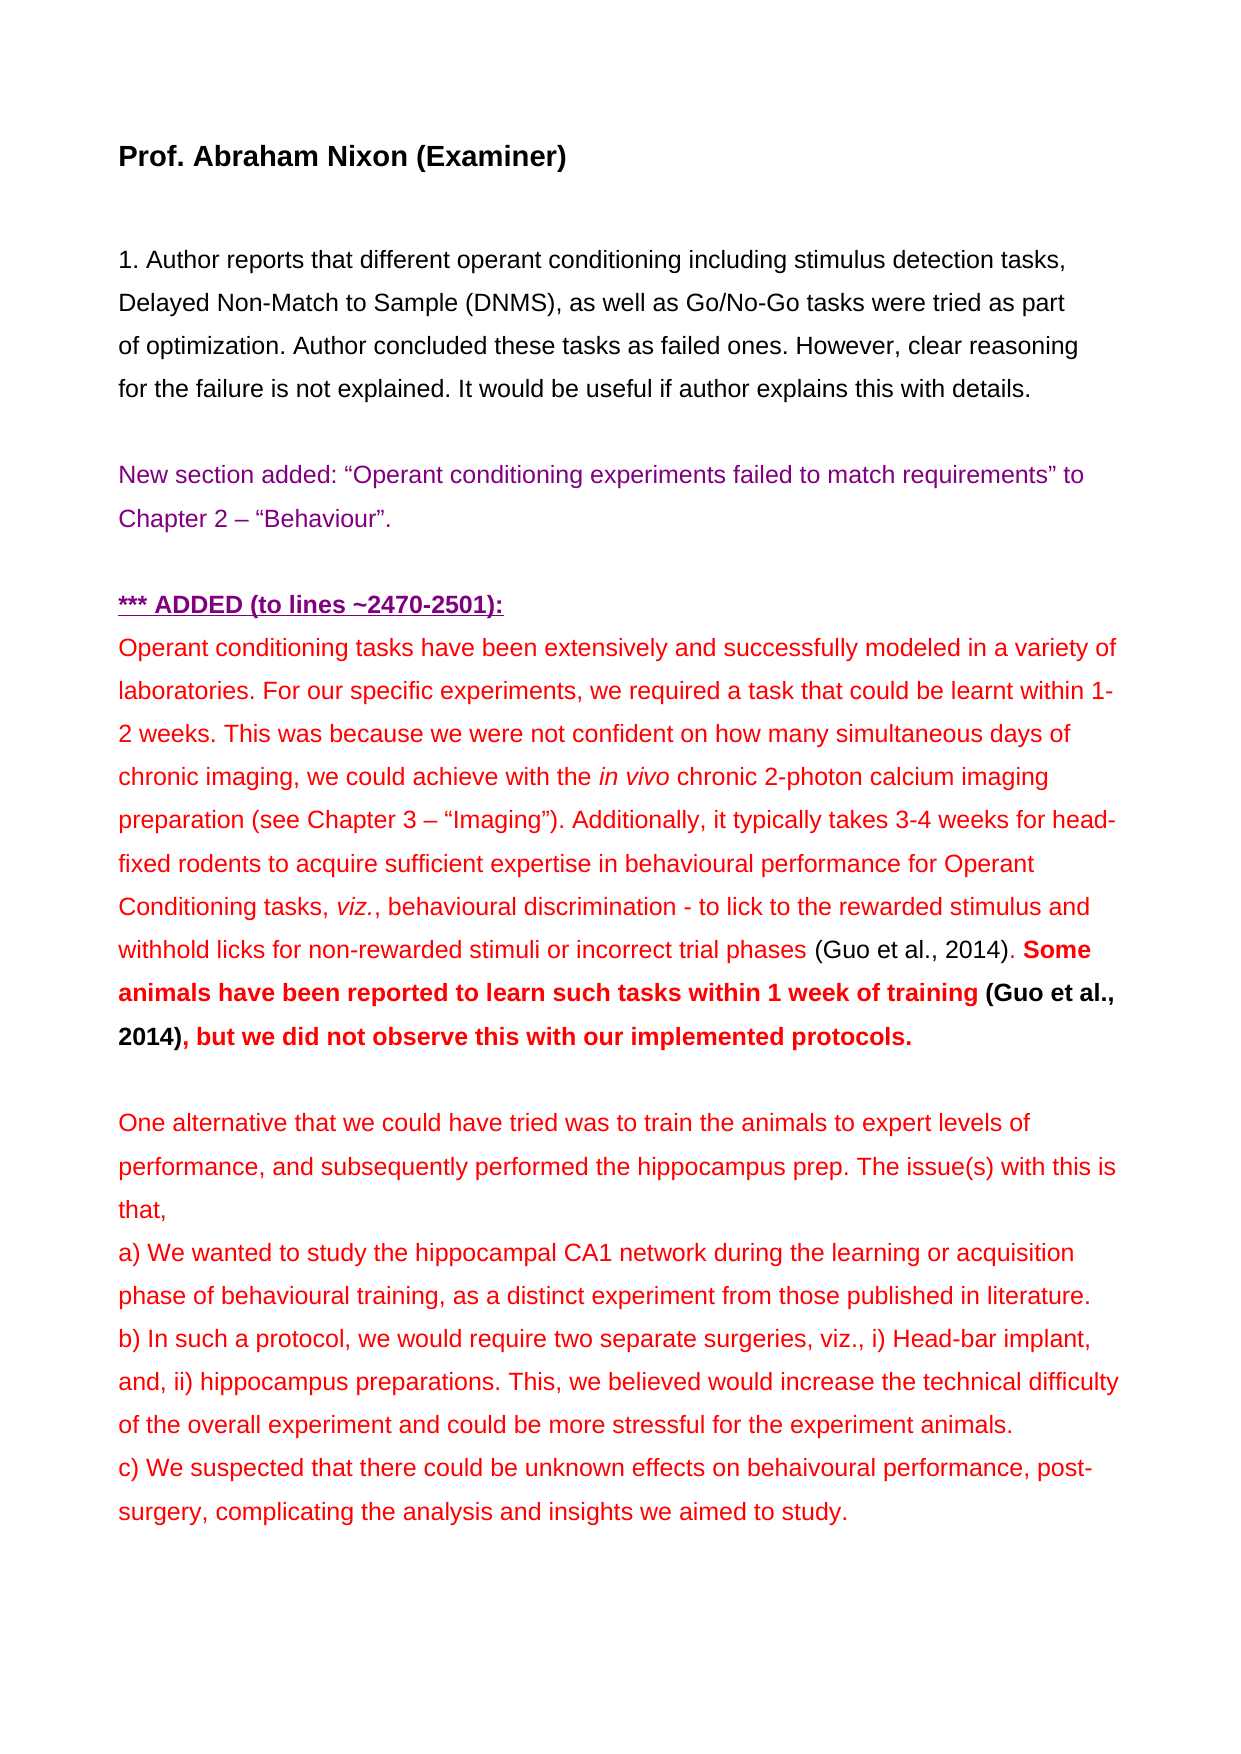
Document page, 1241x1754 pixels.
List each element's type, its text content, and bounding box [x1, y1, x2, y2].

text c) We suspected that there could be unknown effects on behaivoural performance, post-surgery, complicating the analysis and insights we aimed to study. [118, 1453, 1122, 1525]
text for the failure is not explained. It would be useful if author explains this with details. [118, 374, 1122, 403]
text b) In such a protocol, we would require two separate surgeries, viz., i) Head-bar implant, and, ii) hippocampus preparations. This, we believed would increase the technical difficulty of the overall experiment and could be more stressful for the experiment animals. [118, 1324, 1122, 1439]
text New section added: “Operant conditioning experiments failed to match requirements” to Chapter 2 – “Behaviour”. [118, 461, 1122, 532]
text a) We wanted to study the hippocampal CA1 network during the learning or acquisition phase of behavioural training, as a distinct experiment from those published in literature. [118, 1238, 1122, 1309]
text of optimization. Author concluded these tasks as failed ones. However, clear reasoning [118, 331, 1122, 360]
subtitle Prof. Abraham Nixon (Examiner) [118, 139, 1122, 172]
text *** ADDED (to lines ~2470-2501): [118, 590, 1122, 619]
text Operant conditioning tasks have been extensively and successfully modeled in a variety of laboratories. For our specific experiments, we required a task that could be learnt within 1-2 weeks. This was because we were not confident on how many simultaneous days of chronic imaging, we could achieve with the in vivo chronic 2-photon calcium imaging preparation (see Chapter 3 – “Imaging”). Additionally, it typically takes 3-4 weeks for head-fixed rodents to acquire sufficient expertise in behavioural performance for Operant Conditioning tasks, viz., behavioural discrimination - to lick to the rewarded stimulus and withhold licks for non-rewarded stimuli or incorrect trial phases (Guo et al., 2014). Some animals have been reported to learn such tasks within 1 week of training (Guo et al., 2014), but we did not observe this with our implemented protocols. [118, 633, 1122, 1051]
text 1. Author reports that different operant conditioning including stimulus detection tasks, [118, 245, 1122, 274]
text Delayed Non-Match to Sample (DNMS), as well as Go/No-Go tasks were tried as part [118, 288, 1122, 317]
text One alternative that we could have tried was to train the animals to expert levels of performance, and subsequently performed the hippocampus prep. The issue(s) with this is that, [118, 1108, 1122, 1223]
